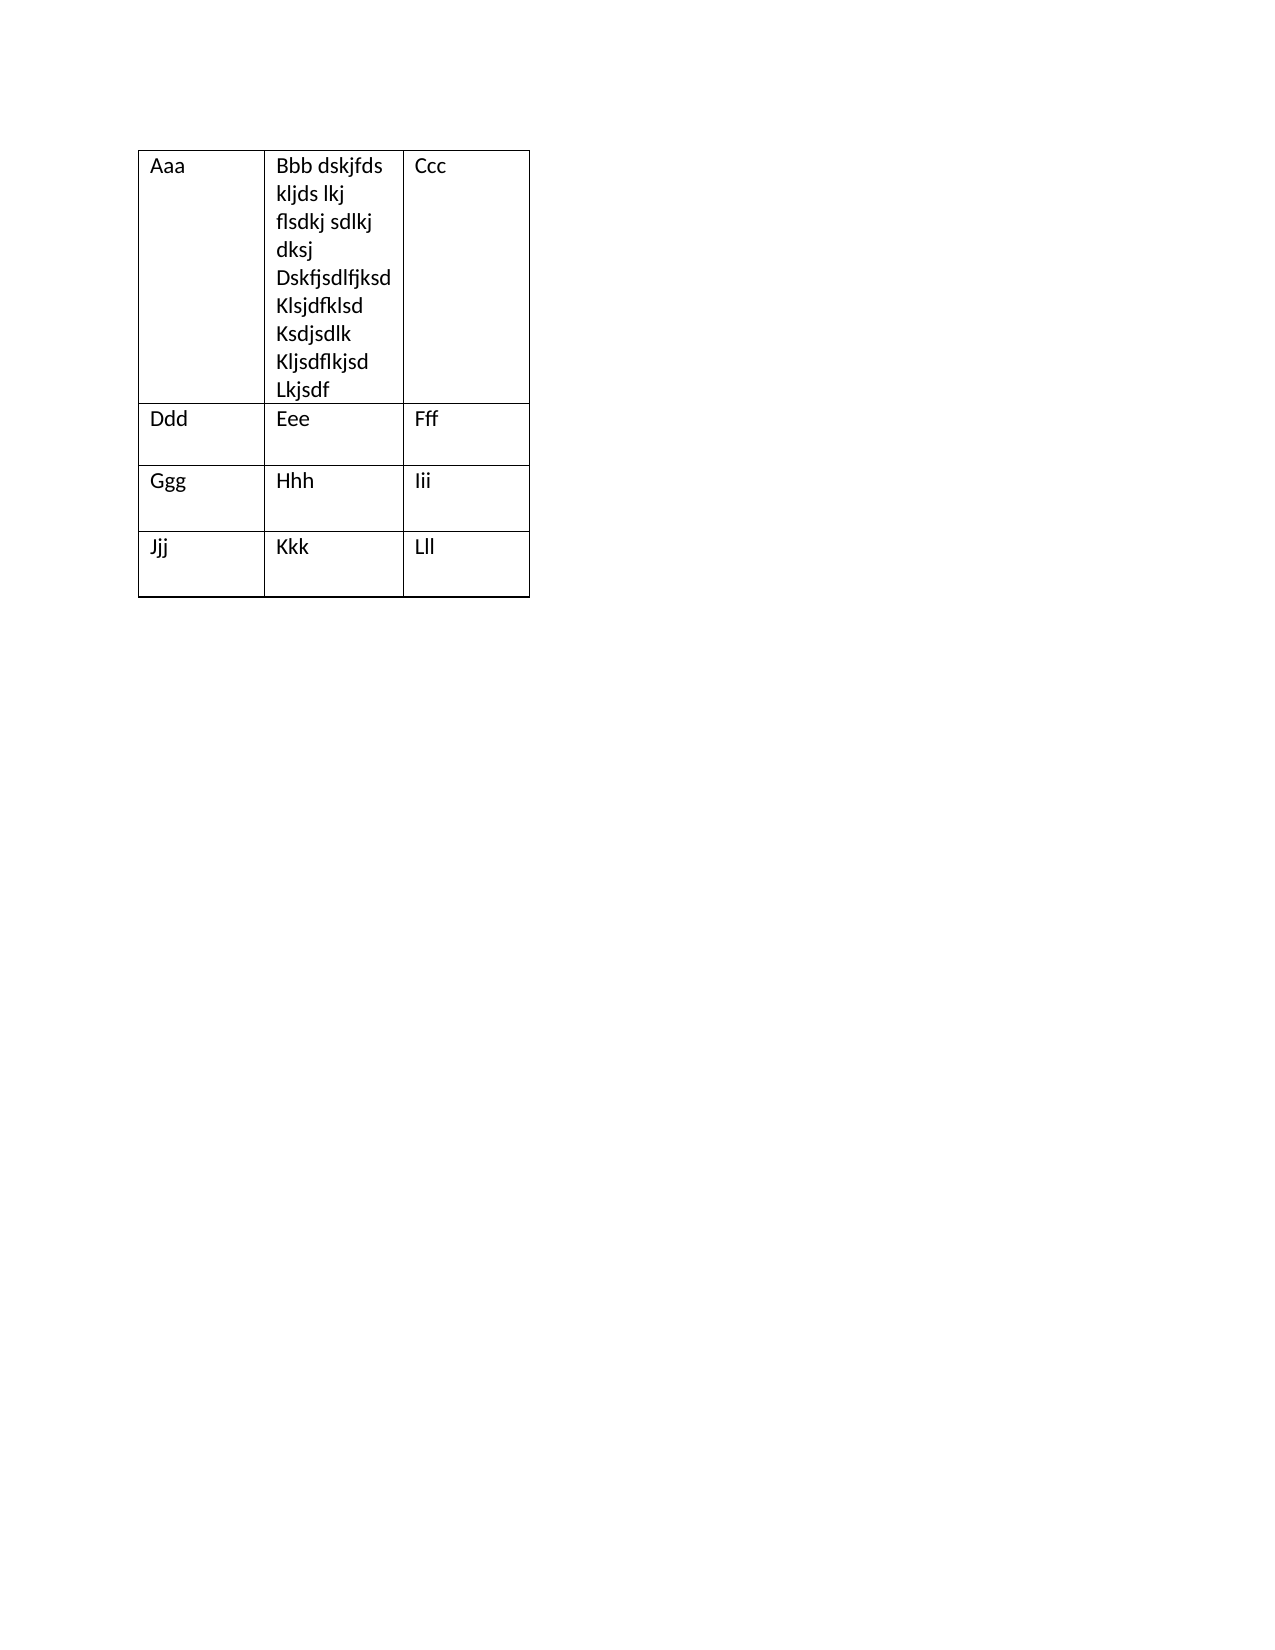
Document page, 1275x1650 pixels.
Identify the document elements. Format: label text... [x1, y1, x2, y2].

table_cell Jjj [139, 532, 264, 596]
table_header Aaa [139, 151, 264, 403]
table_cell Fff [404, 404, 529, 465]
table_cell Ddd [139, 404, 264, 465]
table_cell Kkk [265, 532, 403, 596]
table_cell Iii [404, 466, 529, 531]
table_cell Lll [404, 532, 529, 596]
table_header Ccc [404, 151, 529, 403]
table_cell Ggg [139, 466, 264, 531]
table_cell Eee [265, 404, 403, 465]
table_cell Hhh [265, 466, 403, 531]
table_header Bbb dskjfds kljds lkj flsdkj sdlkj dksj Dskfjsdlfjksd Klsjdfklsd Ksdjsdlk Kljsdflkjsd Lkjsdf [265, 151, 403, 403]
